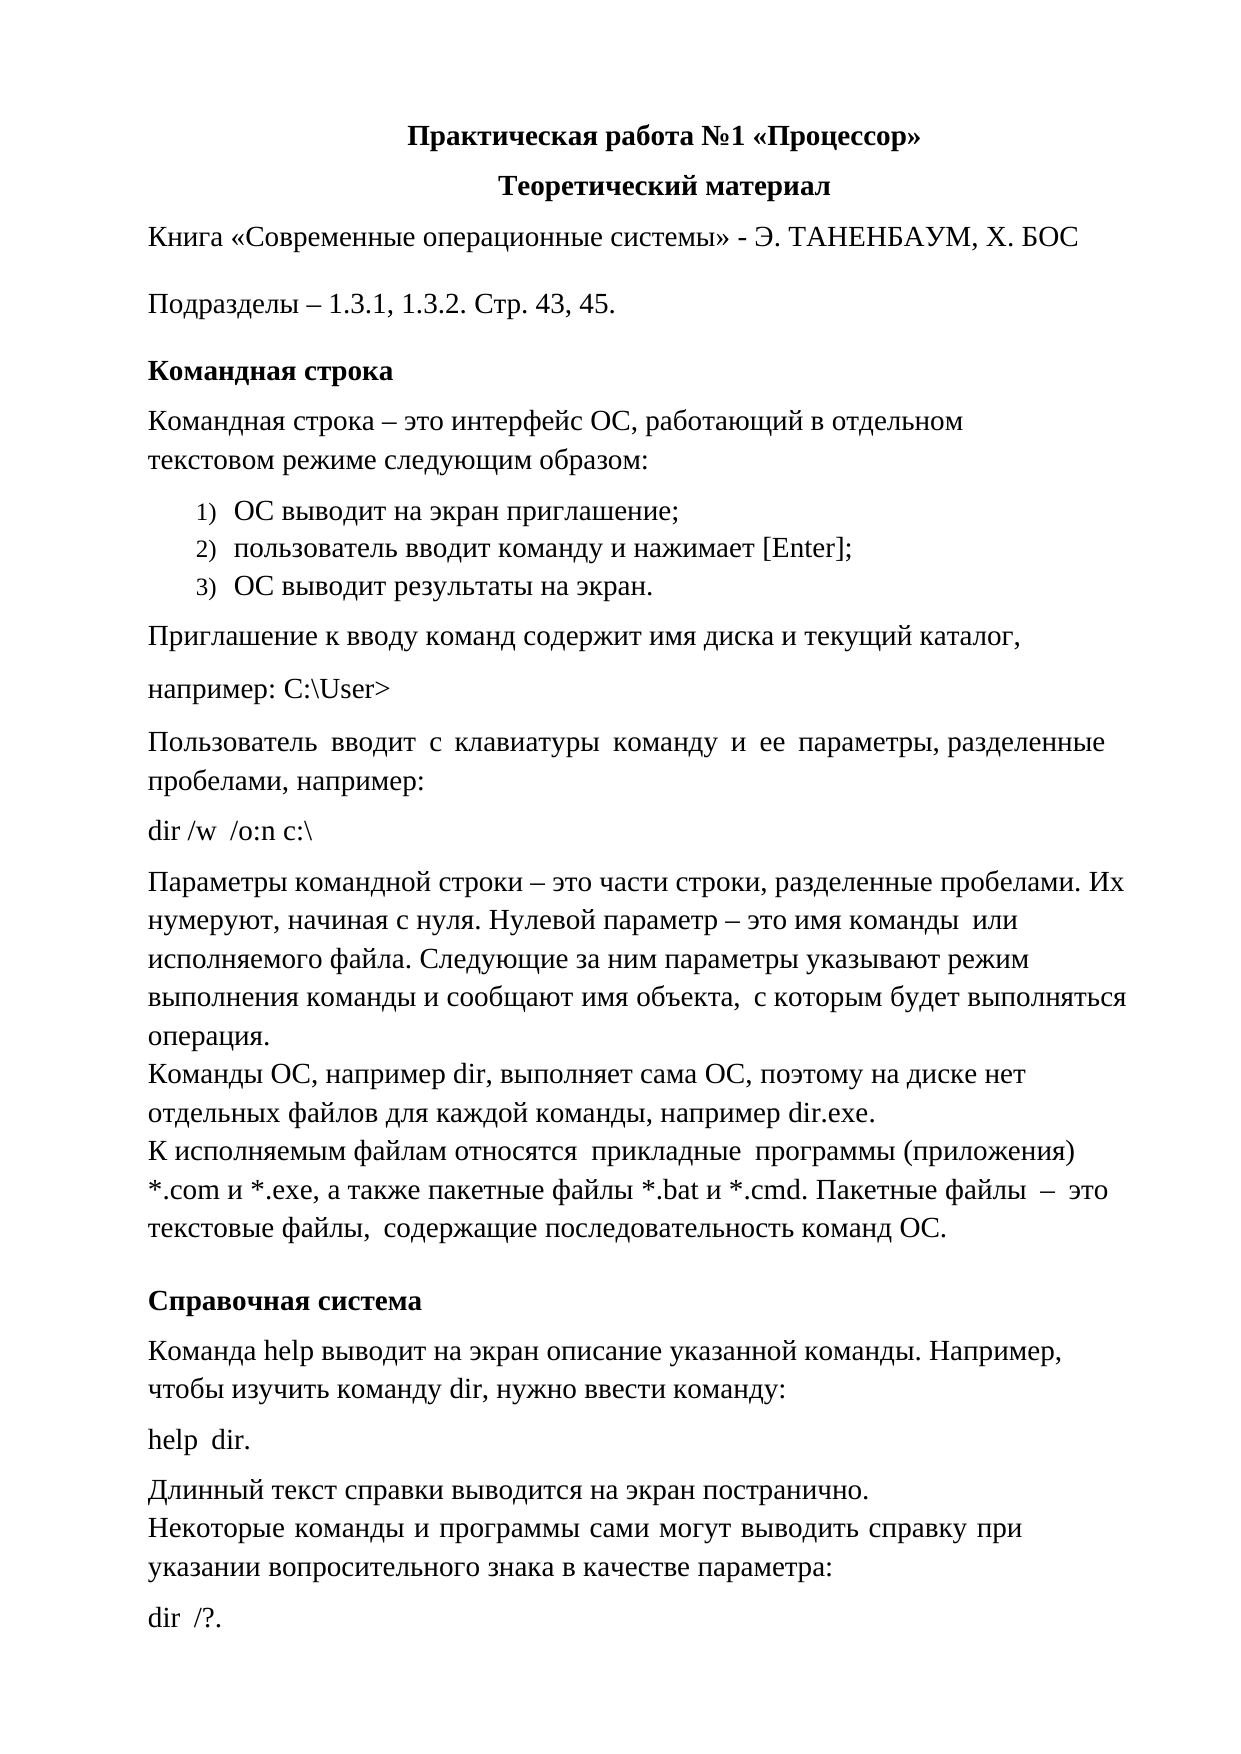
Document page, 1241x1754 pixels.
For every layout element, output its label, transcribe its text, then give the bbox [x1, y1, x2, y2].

text Пользователь вводит с клавиатуры команду и ее параметры, разделенные пробелами, например: [148, 724, 1181, 796]
text Практическая работа №1 «Процессор» [148, 118, 1181, 152]
text Книга «Современные операционные системы» - Э. ТАНЕНБАУМ, Х. БОС [148, 219, 1181, 252]
list ОС выводит результаты на экран. [196, 568, 1181, 602]
text Командная строка [148, 353, 1181, 387]
text Приглашение к вводу команд содержит имя диска и текущий каталог, например: C:\User> [148, 618, 1131, 705]
text dir /w /o:n c:\ [148, 813, 1181, 847]
text help dir. [148, 1422, 1181, 1456]
text Теоретический материал [148, 168, 1181, 202]
list ОС выводит на экран приглашение; [196, 493, 1181, 526]
text Некоторые команды и программы сами могут выводить справку при указании вопросительного знака в качестве параметра: [148, 1510, 1023, 1582]
text Команды ОС, например dir, выполняет сама ОС, поэтому на диске нет отдельных файлов для каждой команды, например dir.exe. [148, 1056, 1073, 1128]
text Командная строка – это интерфейс ОС, работающий в отдельном текстовом режиме следующим образом: [148, 403, 1073, 476]
text Команда help выводит на экран описание указанной команды. Например, чтобы изучить команду dir, нужно ввести команду: [148, 1333, 1115, 1405]
text Подразделы – 1.3.1, 1.3.2. Стр. 43, 45. [148, 286, 1181, 319]
text dir /?. [148, 1600, 1181, 1633]
text Параметры командной строки – это части строки, разделенные пробелами. Их нумеруют, начиная с нуля. Нулевой параметр – это имя команды или исполняемого файла. Следующие за ним параметры указывают режим выполнения команды и сообщают имя объекта, с которым будет выполняться операция. [148, 864, 1181, 1051]
text К исполняемым файлам относятся прикладные программы (приложения) *.com и *.exe, а также пакетные файлы *.bat и *.cmd. Пакетные файлы – это текстовые файлы, содержащие последовательность команд ОС. [148, 1133, 1136, 1244]
text Справочная система [148, 1283, 1181, 1316]
list пользователь вводит команду и нажимает [Enter]; [196, 530, 1181, 564]
text Длинный текст справки выводится на экран постранично. [148, 1472, 1181, 1506]
